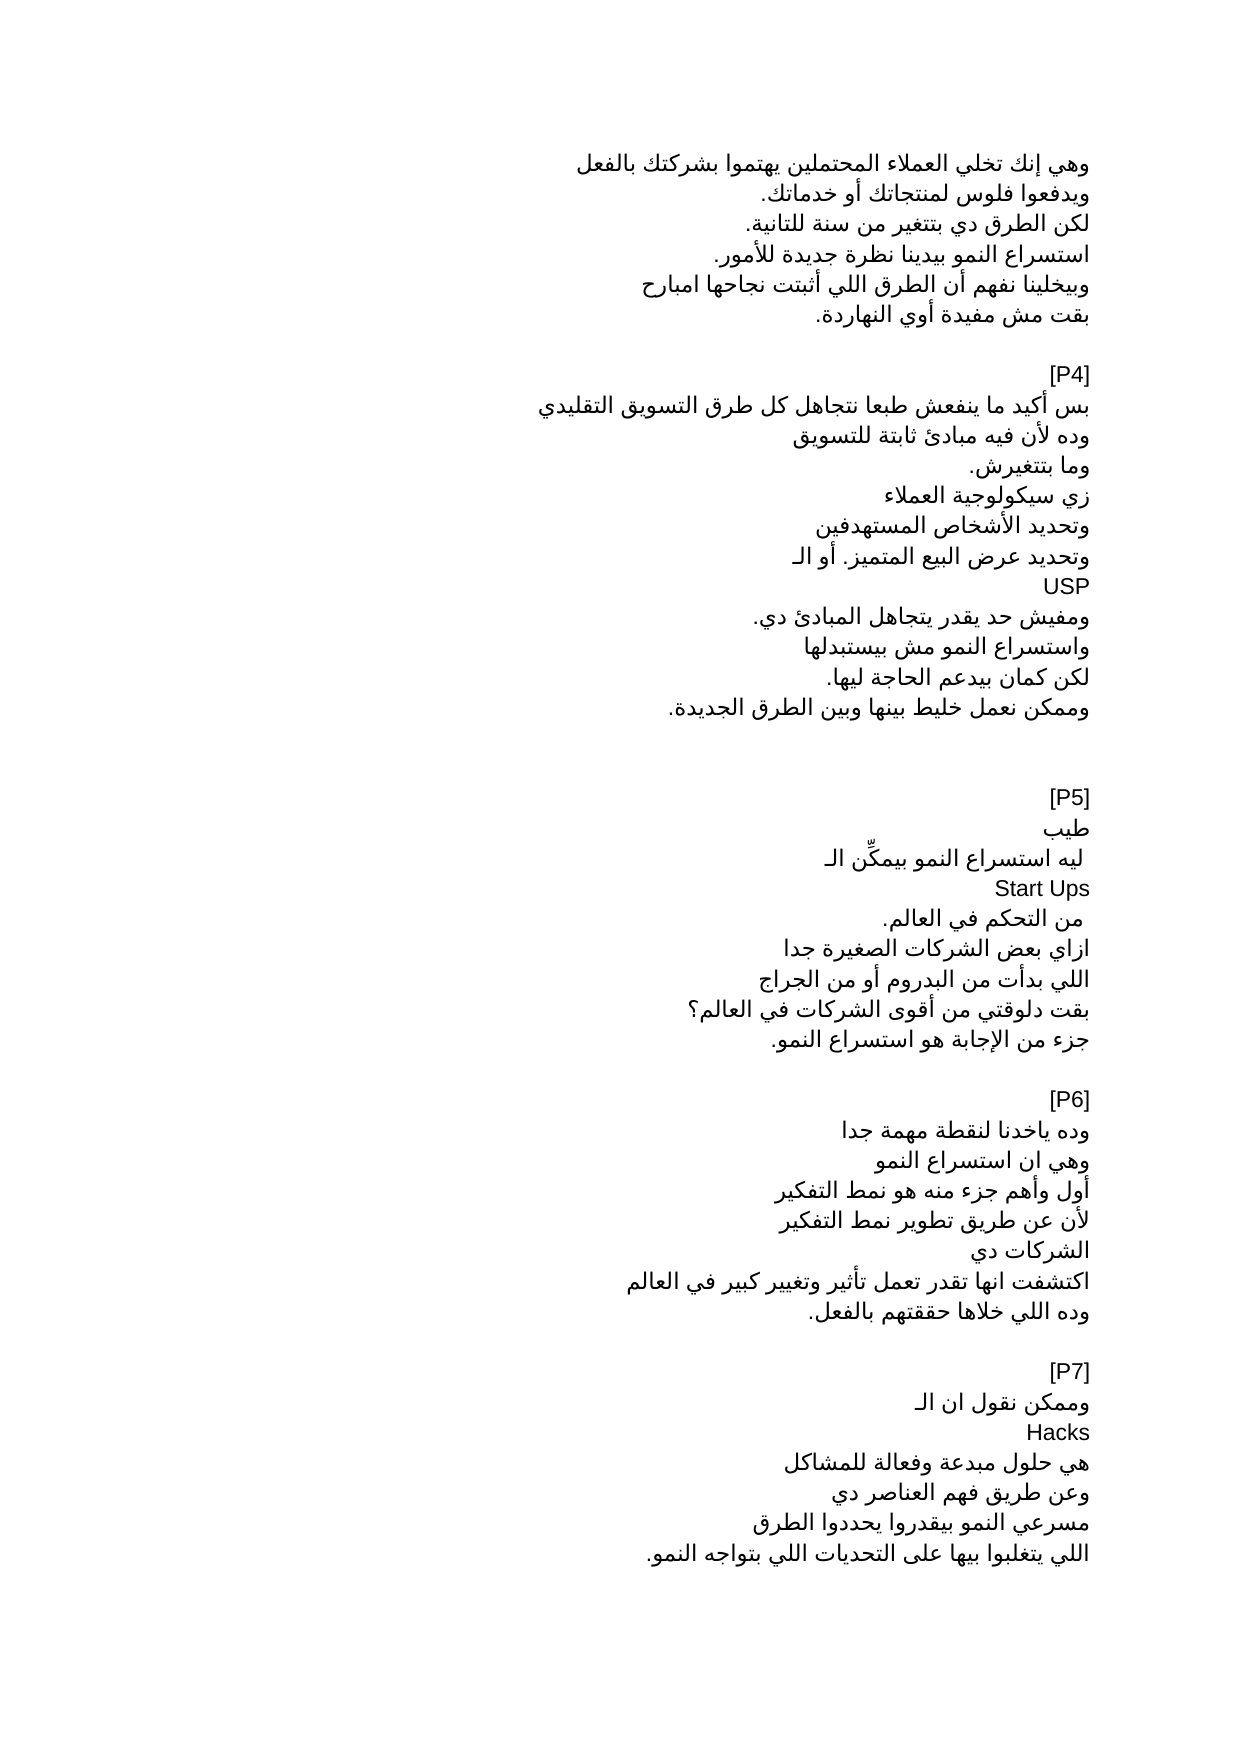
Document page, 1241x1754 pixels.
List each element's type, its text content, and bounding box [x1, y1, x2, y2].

text [P4] [150, 361, 1090, 388]
text ازاي بعض الشركات الصغيرة جدا اللي بدأت من البدروم أو من الجراج بقت دلوقتي من أقوى الشركات في العالم؟ [150, 935, 1090, 1022]
text استسراع النمو بيدينا نظرة جديدة للأمور. وبيخلينا نفهم أن الطرق اللي أثبتت نجاحها امبارح بقت مش مفيدة أوي النهاردة. [150, 241, 1090, 327]
text بس أكيد ما ينفعش طبعا نتجاهل كل طرق التسويق التقليدي [150, 392, 1090, 418]
text زي سيكولوجية العملاء وتحديد الأشخاص المستهدفين وتحديد عرض البيع المتميز. أو الـ [150, 482, 1090, 569]
text Hacks [150, 1419, 1090, 1445]
text طيب ليه استسراع النمو بيمكِّن الـ [150, 814, 1090, 871]
text [P6] [150, 1086, 1090, 1113]
text جزء من الإجابة هو استسراع النمو. [150, 1026, 1090, 1052]
text من التحكم في العالم. [150, 905, 1090, 932]
text [P7] [150, 1358, 1090, 1385]
text هي حلول مبدعة وفعالة للمشاكل [150, 1449, 1090, 1475]
text وممكن نقول ان الـ [150, 1388, 1090, 1415]
text Start Ups [150, 875, 1090, 901]
text وده ياخدنا لنقطة مهمة جدا وهي ان استسراع النمو أول وأهم جزء منه هو نمط التفكير [150, 1117, 1090, 1203]
text [P5] [150, 784, 1090, 811]
text الشركات دي اكتشفت انها تقدر تعمل تأثير وتغيير كبير في العالم وده اللي خلاها حققتهم بالفعل. [150, 1237, 1090, 1324]
text وده لأن فيه مبادئ ثابتة للتسويق وما بتتغيرش. [150, 422, 1090, 478]
text ومفيش حد يقدر يتجاهل المبادئ دي. واستسراع النمو مش بيستبدلها لكن كمان بيدعم الحاجة ليها. وممكن نعمل خليط بينها وبين الطرق الجديدة. [150, 603, 1090, 720]
text لكن الطرق دي بتتغير من سنة للتانية. [150, 210, 1090, 237]
text USP [150, 573, 1090, 599]
text مسرعي النمو بيقدروا يحددوا الطرق اللي يتغلبوا بيها على التحديات اللي بتواجه النمو. [150, 1509, 1090, 1566]
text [150, 150, 1090, 207]
text وعن طريق فهم العناصر دي [150, 1479, 1090, 1506]
text لأن عن طريق تطوير نمط التفكير [150, 1207, 1090, 1234]
